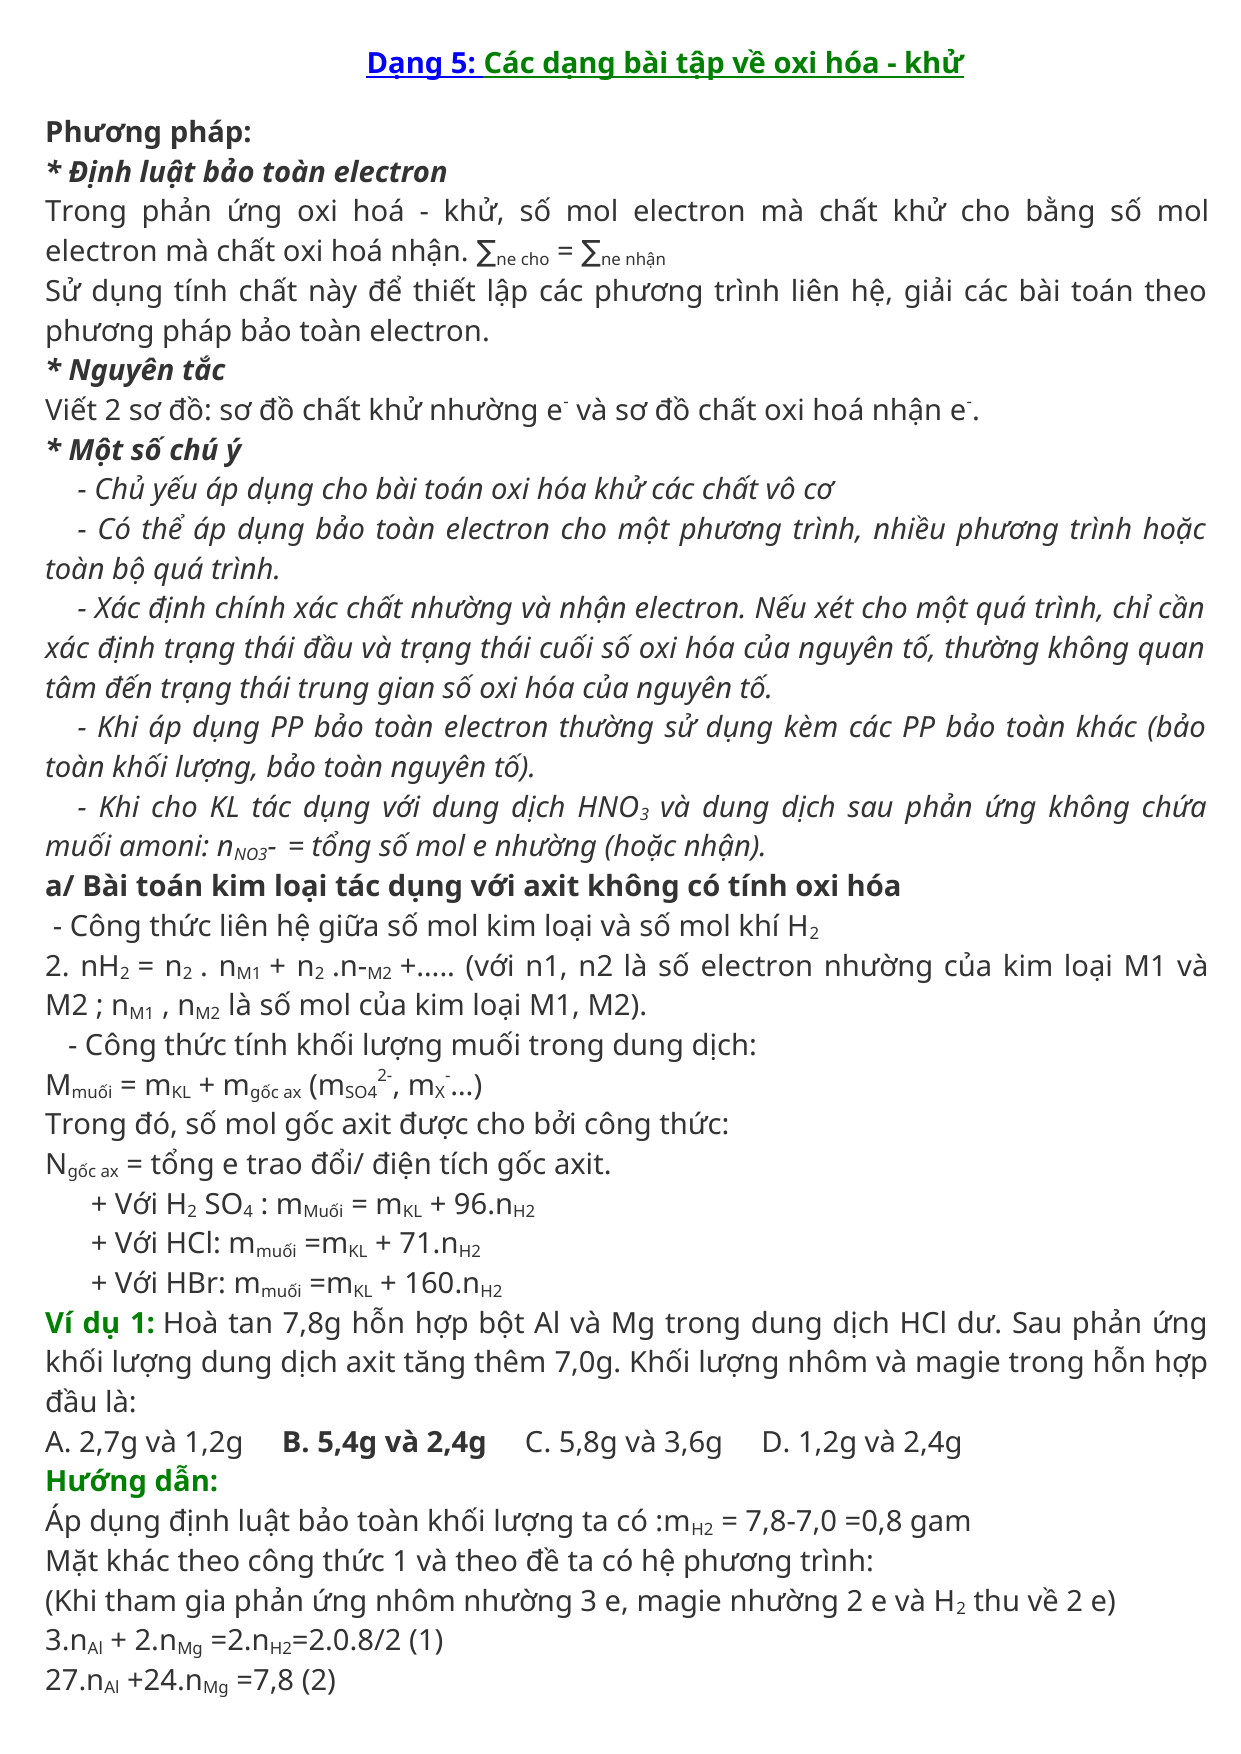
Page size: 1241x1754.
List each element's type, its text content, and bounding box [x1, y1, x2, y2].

text * Định luật bảo toàn electron [45, 151, 1210, 191]
text Trong đó, số mol gốc axit được cho bởi công thức: [45, 1103, 1210, 1143]
text Viết 2 sơ đồ: sơ đồ chất khử nhường e- và sơ đồ chất oxi hoá nhận e-. [45, 389, 1210, 429]
text Ngốc ax = tổng e trao đổi/ điện tích gốc axit. [45, 1143, 1210, 1183]
text Dạng 5: Các dạng bài tập về oxi hóa - khử [120, 42, 1210, 82]
text - Công thức tính khối lượng muối trong dung dịch: [45, 1024, 1210, 1064]
text Mặt khác theo công thức 1 và theo đề ta có hệ phương trình: [45, 1540, 1210, 1580]
text - Chủ yếu áp dụng cho bài toán oxi hóa khử các chất vô cơ [45, 468, 1210, 508]
text + Với HBr: mmuối =mKL + 160.nH2 [45, 1262, 1210, 1302]
text - Có thể áp dụng bảo toàn electron cho một phương trình, nhiều phương trình hoặc toàn bộ quá trình. [45, 508, 1210, 588]
text + Với H2 SO4 : mMuối = mKL + 96.nH2 [45, 1183, 1210, 1223]
text Hướng dẫn: [45, 1461, 1210, 1500]
text + Với HCl: mmuối =mKL + 71.nH2 [45, 1223, 1210, 1262]
text 27.nAl +24.nMg =7,8 (2) [45, 1659, 1210, 1699]
text A. 2,7g và 1,2g B. 5,4g và 2,4g C. 5,8g và 3,6g D. 1,2g và 2,4g [45, 1421, 1210, 1461]
text (Khi tham gia phản ứng nhôm nhường 3 e, magie nhường 2 e và H2 thu về 2 e) [45, 1580, 1210, 1619]
text Phương pháp: [45, 111, 1210, 151]
text Áp dụng định luật bảo toàn khối lượng ta có :mH2 = 7,8-7,0 =0,8 gam [45, 1500, 1210, 1540]
text 3.nAl + 2.nMg =2.nH2=2.0.8/2 (1) [45, 1619, 1210, 1659]
text * Một số chú ý [45, 429, 1210, 468]
text 2. nH2 = n2 . nM1 + n2 .n-M2 +….. (với n1, n2 là số electron nhường của kim loại M1 và M2 ; nM1 , nM2 là số mol của kim loại M1, M2). [45, 945, 1210, 1024]
text Ví dụ 1: Hoà tan 7,8g hỗn hợp bột Al và Mg trong dung dịch HCl dư. Sau phản ứng khối lượng dung dịch axit tăng thêm 7,0g. Khối lượng nhôm và magie trong hỗn hợp đầu là: [45, 1302, 1210, 1421]
text Mmuối = mKL + mgốc ax (mSO42-, mX-…) [45, 1064, 1210, 1103]
text - Xác định chính xác chất nhường và nhận electron. Nếu xét cho một quá trình, chỉ cần xác định trạng thái đầu và trạng thái cuối số oxi hóa của nguyên tố, thường không quan tâm đến trạng thái trung gian số oxi hóa của nguyên tố. [45, 588, 1210, 707]
text - Công thức liên hệ giữa số mol kim loại và số mol khí H2 [45, 905, 1210, 945]
text Trong phản ứng oxi hoá - khử, số mol electron mà chất khử cho bằng số mol electron mà chất oxi hoá nhận. ∑ne cho = ∑ne nhận [45, 191, 1210, 270]
text - Khi cho KL tác dụng với dung dịch HNO3 và dung dịch sau phản ứng không chứa muối amoni: nNO3- = tổng số mol e nhường (hoặc nhận). [45, 786, 1210, 865]
text Sử dụng tính chất này để thiết lập các phương trình liên hệ, giải các bài toán theo phương pháp bảo toàn electron. [45, 270, 1210, 349]
text - Khi áp dụng PP bảo toàn electron thường sử dụng kèm các PP bảo toàn khác (bảo toàn khối lượng, bảo toàn nguyên tố). [45, 707, 1210, 786]
text a/ Bài toán kim loại tác dụng với axit không có tính oxi hóa [45, 865, 1210, 905]
text * Nguyên tắc [45, 349, 1210, 389]
